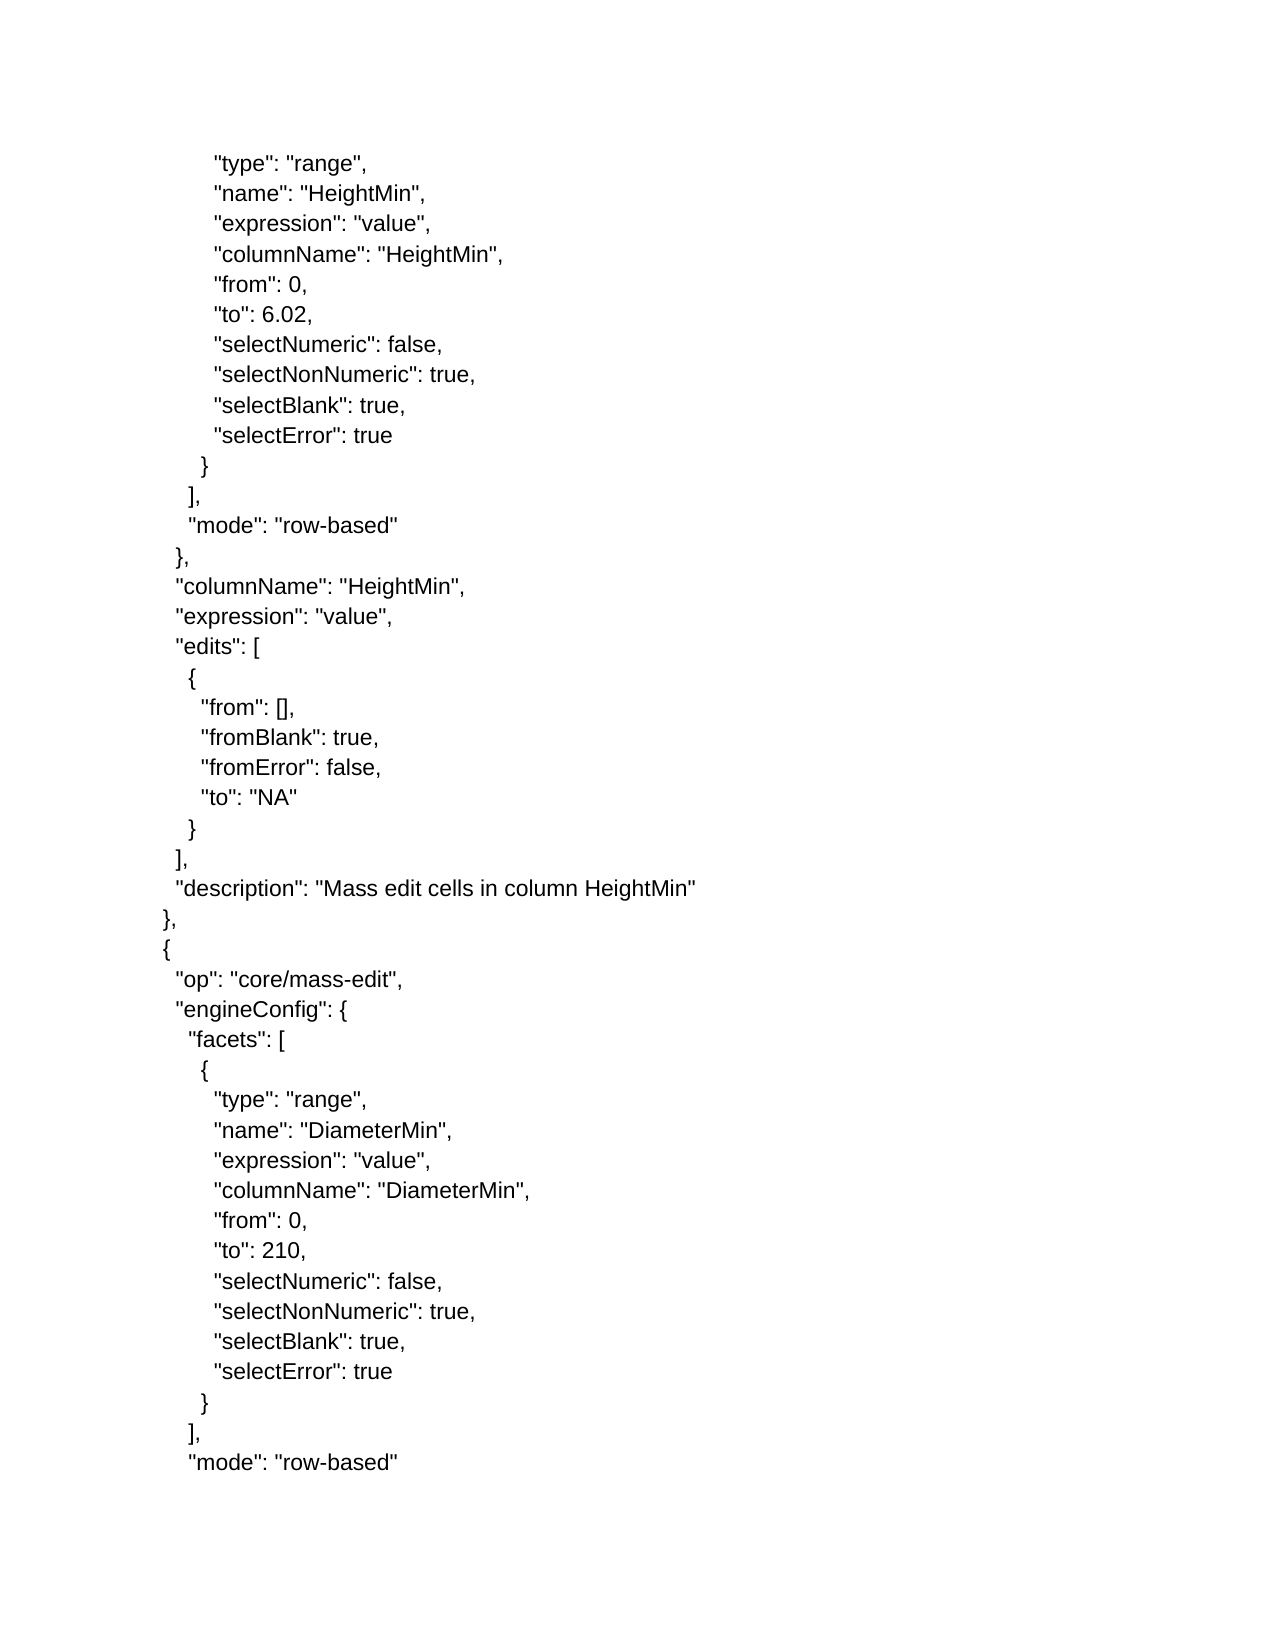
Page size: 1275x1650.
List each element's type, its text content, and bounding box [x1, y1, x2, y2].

text "selectNonNumeric": true, [150, 1298, 1125, 1324]
text "to": "NA" [150, 784, 1125, 811]
text "type": "range", [150, 150, 1125, 176]
text "columnName": "HeightMin", [150, 241, 1125, 267]
text "columnName": "DiameterMin", [150, 1177, 1125, 1203]
text "columnName": "HeightMin", [150, 573, 1125, 599]
text } [150, 814, 1125, 841]
text "engineConfig": { [150, 996, 1125, 1022]
text "selectNumeric": false, [150, 331, 1125, 358]
text "expression": "value", [150, 603, 1125, 629]
text "name": "DiameterMin", [150, 1117, 1125, 1143]
text "selectError": true [150, 1358, 1125, 1385]
text }, [150, 543, 1125, 569]
text "mode": "row-based" [150, 1449, 1125, 1475]
text "to": 210, [150, 1237, 1125, 1264]
text "from": 0, [150, 271, 1125, 297]
text { [150, 1056, 1125, 1083]
text "expression": "value", [150, 210, 1125, 237]
text ], [150, 845, 1125, 871]
text "description": "Mass edit cells in column HeightMin" [150, 875, 1125, 901]
text ], [150, 1419, 1125, 1445]
text "selectBlank": true, [150, 392, 1125, 418]
text "mode": "row-based" [150, 512, 1125, 539]
text "edits": [ [150, 633, 1125, 660]
text } [150, 1388, 1125, 1415]
text "from": [], [150, 694, 1125, 720]
text "expression": "value", [150, 1147, 1125, 1173]
text "selectError": true [150, 422, 1125, 448]
text } [150, 452, 1125, 478]
text "selectNonNumeric": true, [150, 361, 1125, 388]
text { [150, 935, 1125, 962]
text { [150, 663, 1125, 690]
text }, [150, 905, 1125, 932]
text "fromError": false, [150, 754, 1125, 781]
text "op": "core/mass-edit", [150, 966, 1125, 992]
text "type": "range", [150, 1086, 1125, 1113]
text ], [150, 482, 1125, 509]
text "selectNumeric": false, [150, 1268, 1125, 1294]
text "name": "HeightMin", [150, 180, 1125, 207]
text "to": 6.02, [150, 301, 1125, 327]
text "facets": [ [150, 1026, 1125, 1052]
text "selectBlank": true, [150, 1328, 1125, 1354]
text "fromBlank": true, [150, 724, 1125, 750]
text "from": 0, [150, 1207, 1125, 1234]
